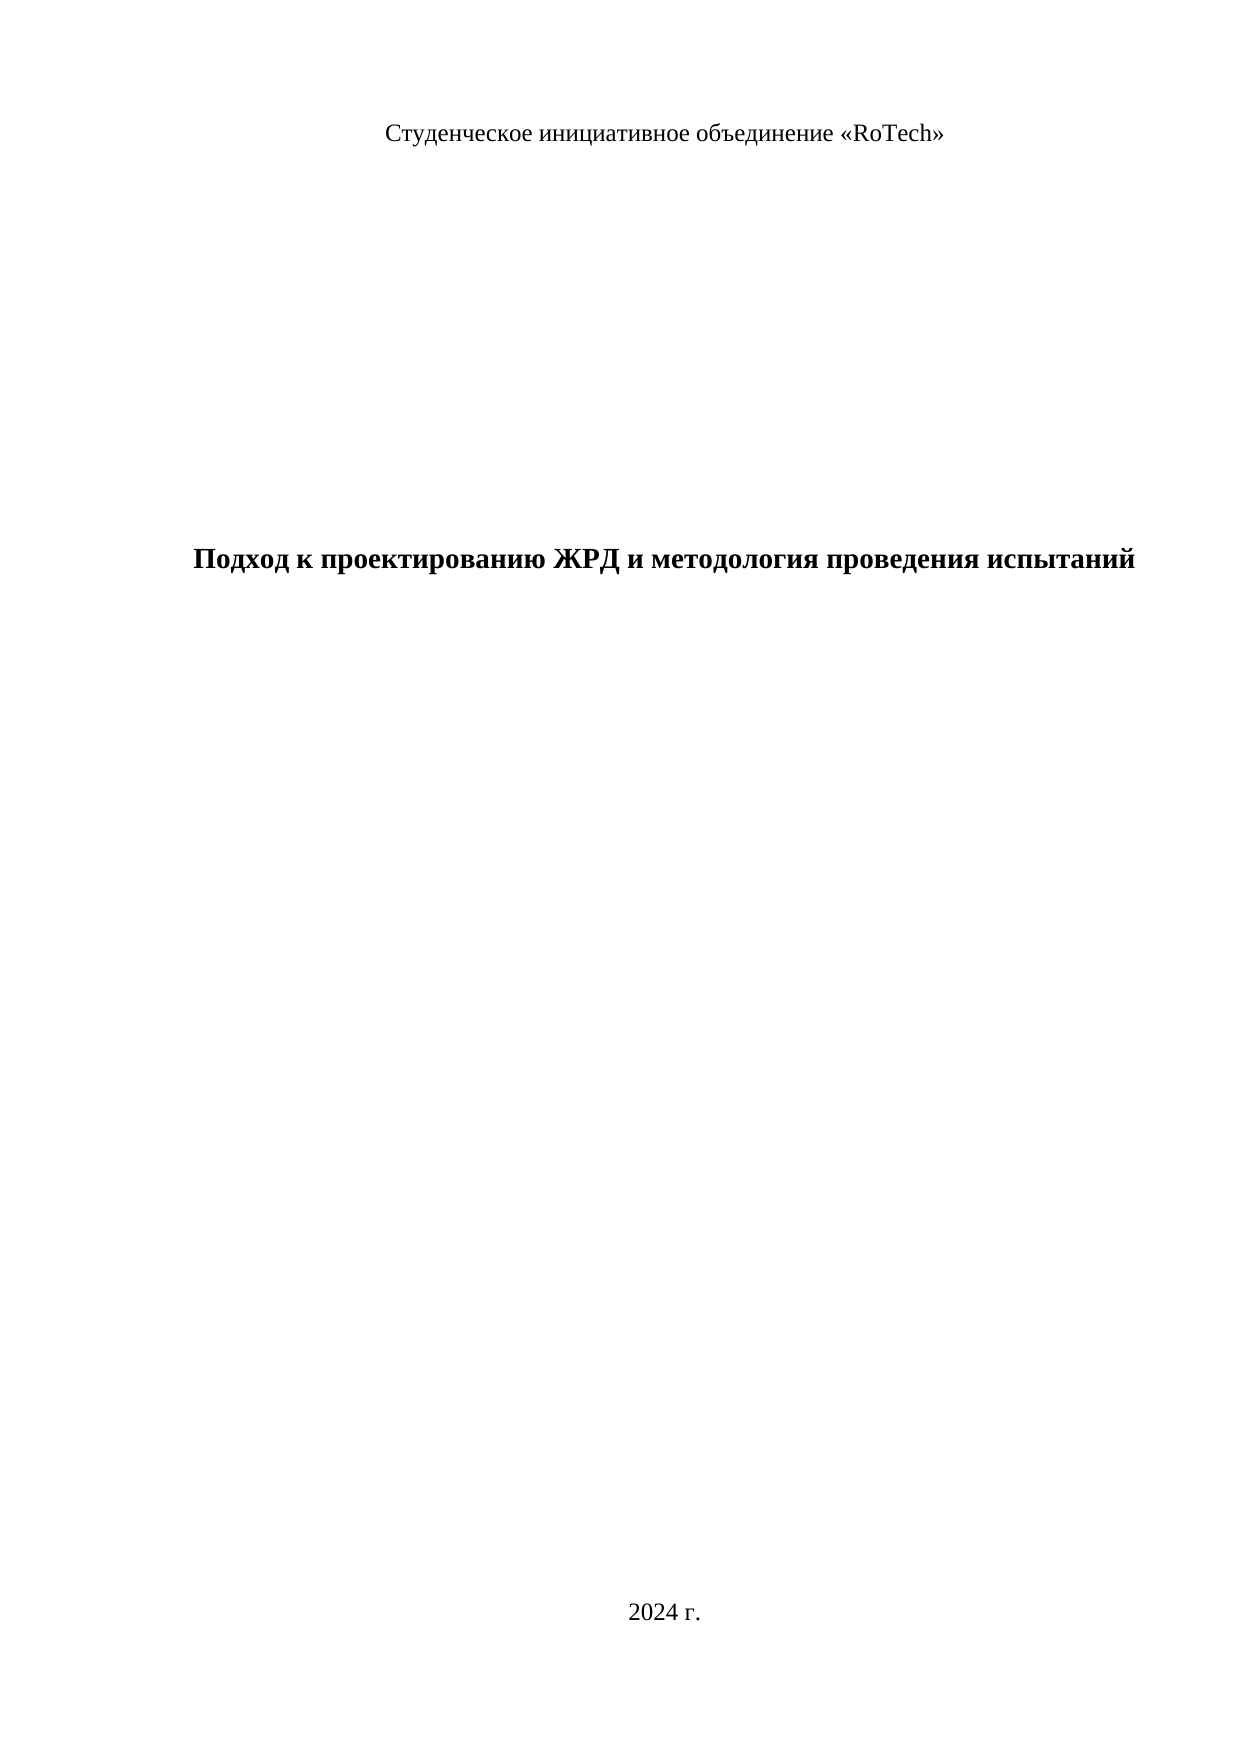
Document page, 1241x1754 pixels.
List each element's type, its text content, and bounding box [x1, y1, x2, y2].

text 2024 г. [177, 1597, 1152, 1626]
text Подход к проектированию ЖРД и методология проведения испытаний [177, 541, 1152, 574]
text Студенческое инициативное объединение «RoTech» [177, 118, 1152, 147]
